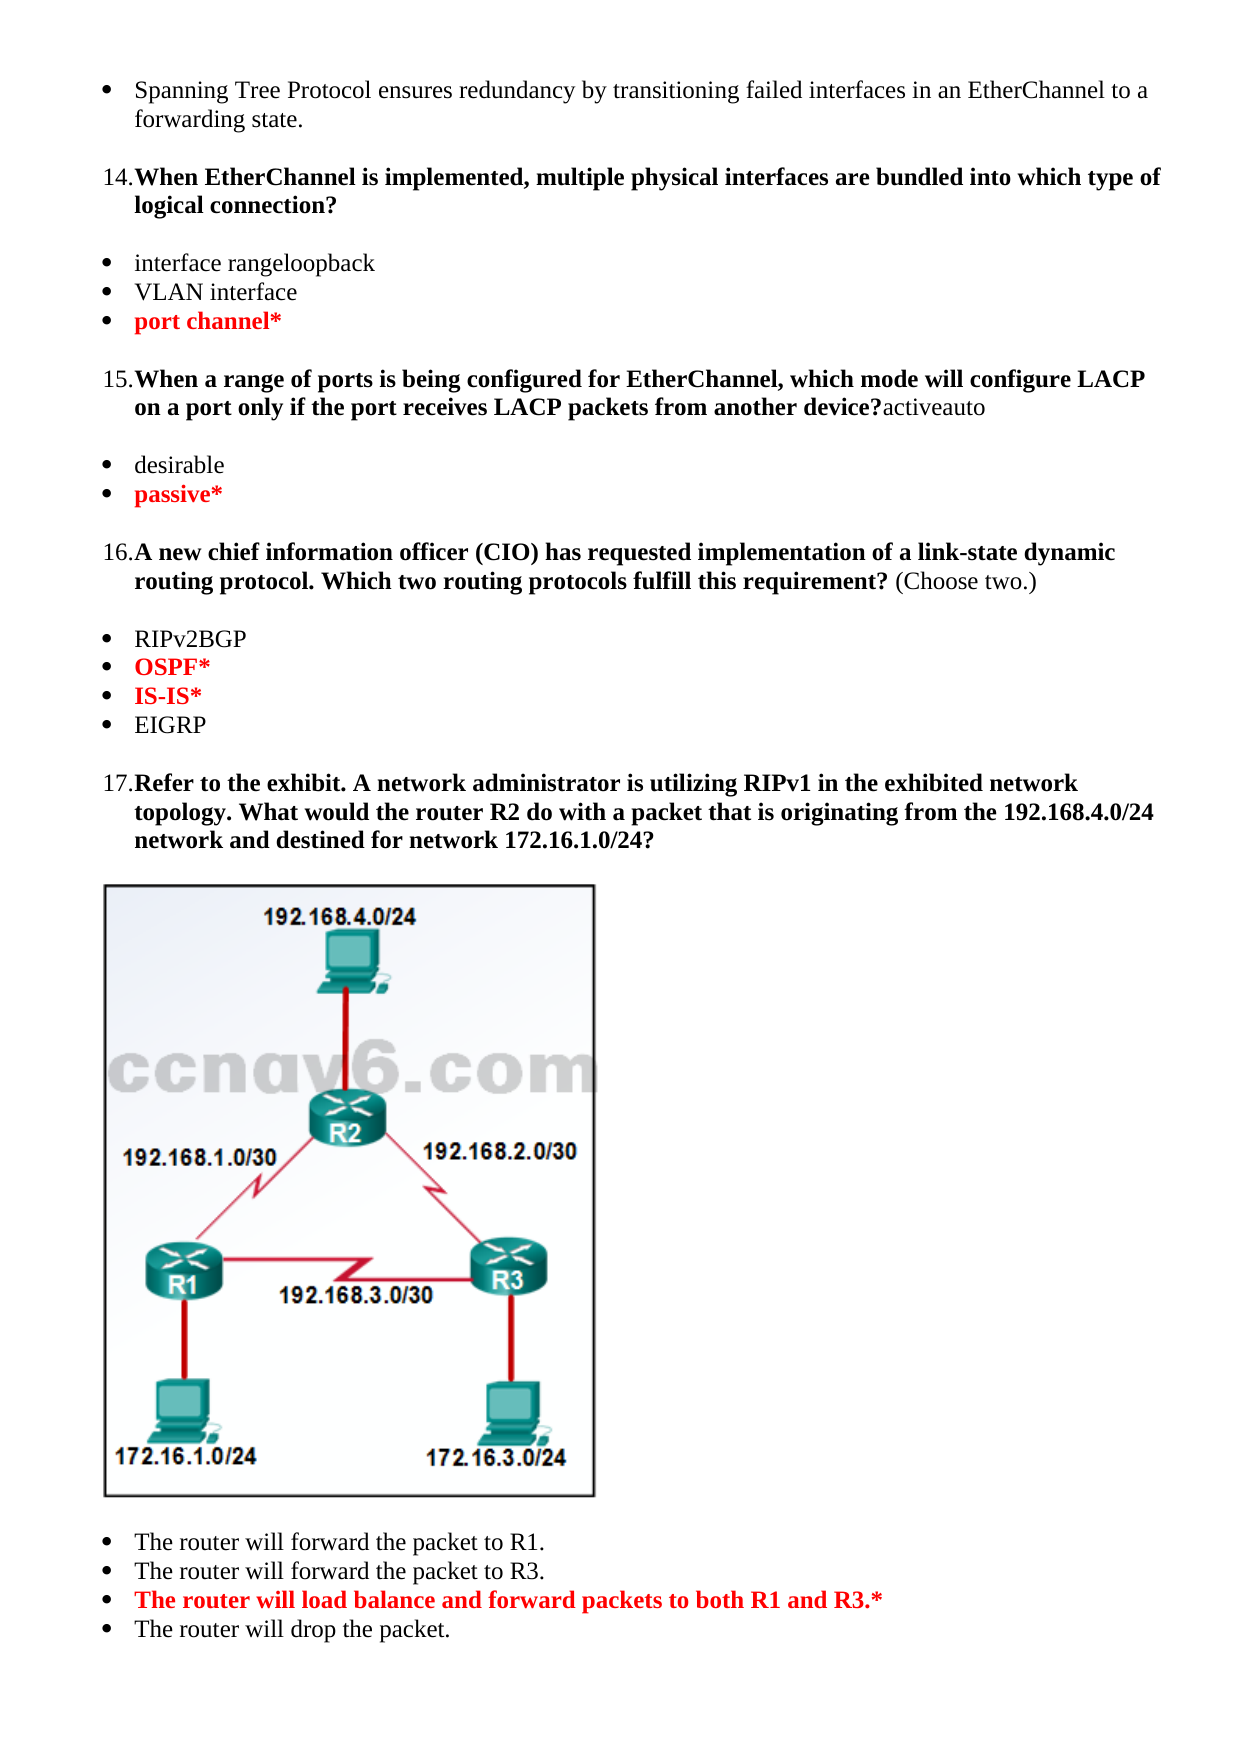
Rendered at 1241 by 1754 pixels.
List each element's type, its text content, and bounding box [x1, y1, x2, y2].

list The router will load balance and forward packets to both R1 and R3.* [102, 1585, 1165, 1614]
list passive* [102, 479, 1165, 508]
list port channel* [102, 306, 1165, 334]
list Refer to the exhibit. A network administrator is utilizing RIPv1 in the exhibited network topology. What would the router R2 do with a packet that is originating from the 192.168.4.0/24 network and destined for network 172.16.1.0/24? [102, 768, 1165, 854]
list When a range of ports is being configured for EtherChannel, which mode will configure LACP on a port only if the port receives LACP packets from another device?activeauto [102, 364, 1165, 421]
list A new chief information officer (CIO) has requested implementation of a link-state dynamic routing protocol. Which two routing protocols fulfill this requirement? (Choose two.) [102, 537, 1165, 594]
list desirable [102, 450, 1165, 479]
list The router will forward the packet to R1. [102, 1527, 1165, 1556]
list The router will drop the packet. [102, 1614, 1165, 1642]
list interface rangeloopback [102, 248, 1165, 277]
list VLAN interface [102, 277, 1165, 306]
picture [102, 883, 604, 1499]
list IS-IS* [102, 681, 1165, 710]
list When EtherChannel is implemented, multiple physical interfaces are bundled into which type of logical connection? [102, 162, 1165, 219]
list OSPF* [102, 652, 1165, 681]
list EIGRP [102, 710, 1165, 739]
list The router will forward the packet to R3. [102, 1556, 1165, 1585]
list Spanning Tree Protocol ensures redundancy by transitioning failed interfaces in an EtherChannel to a forwarding state. [102, 75, 1165, 132]
list RIPv2BGP [102, 624, 1165, 652]
